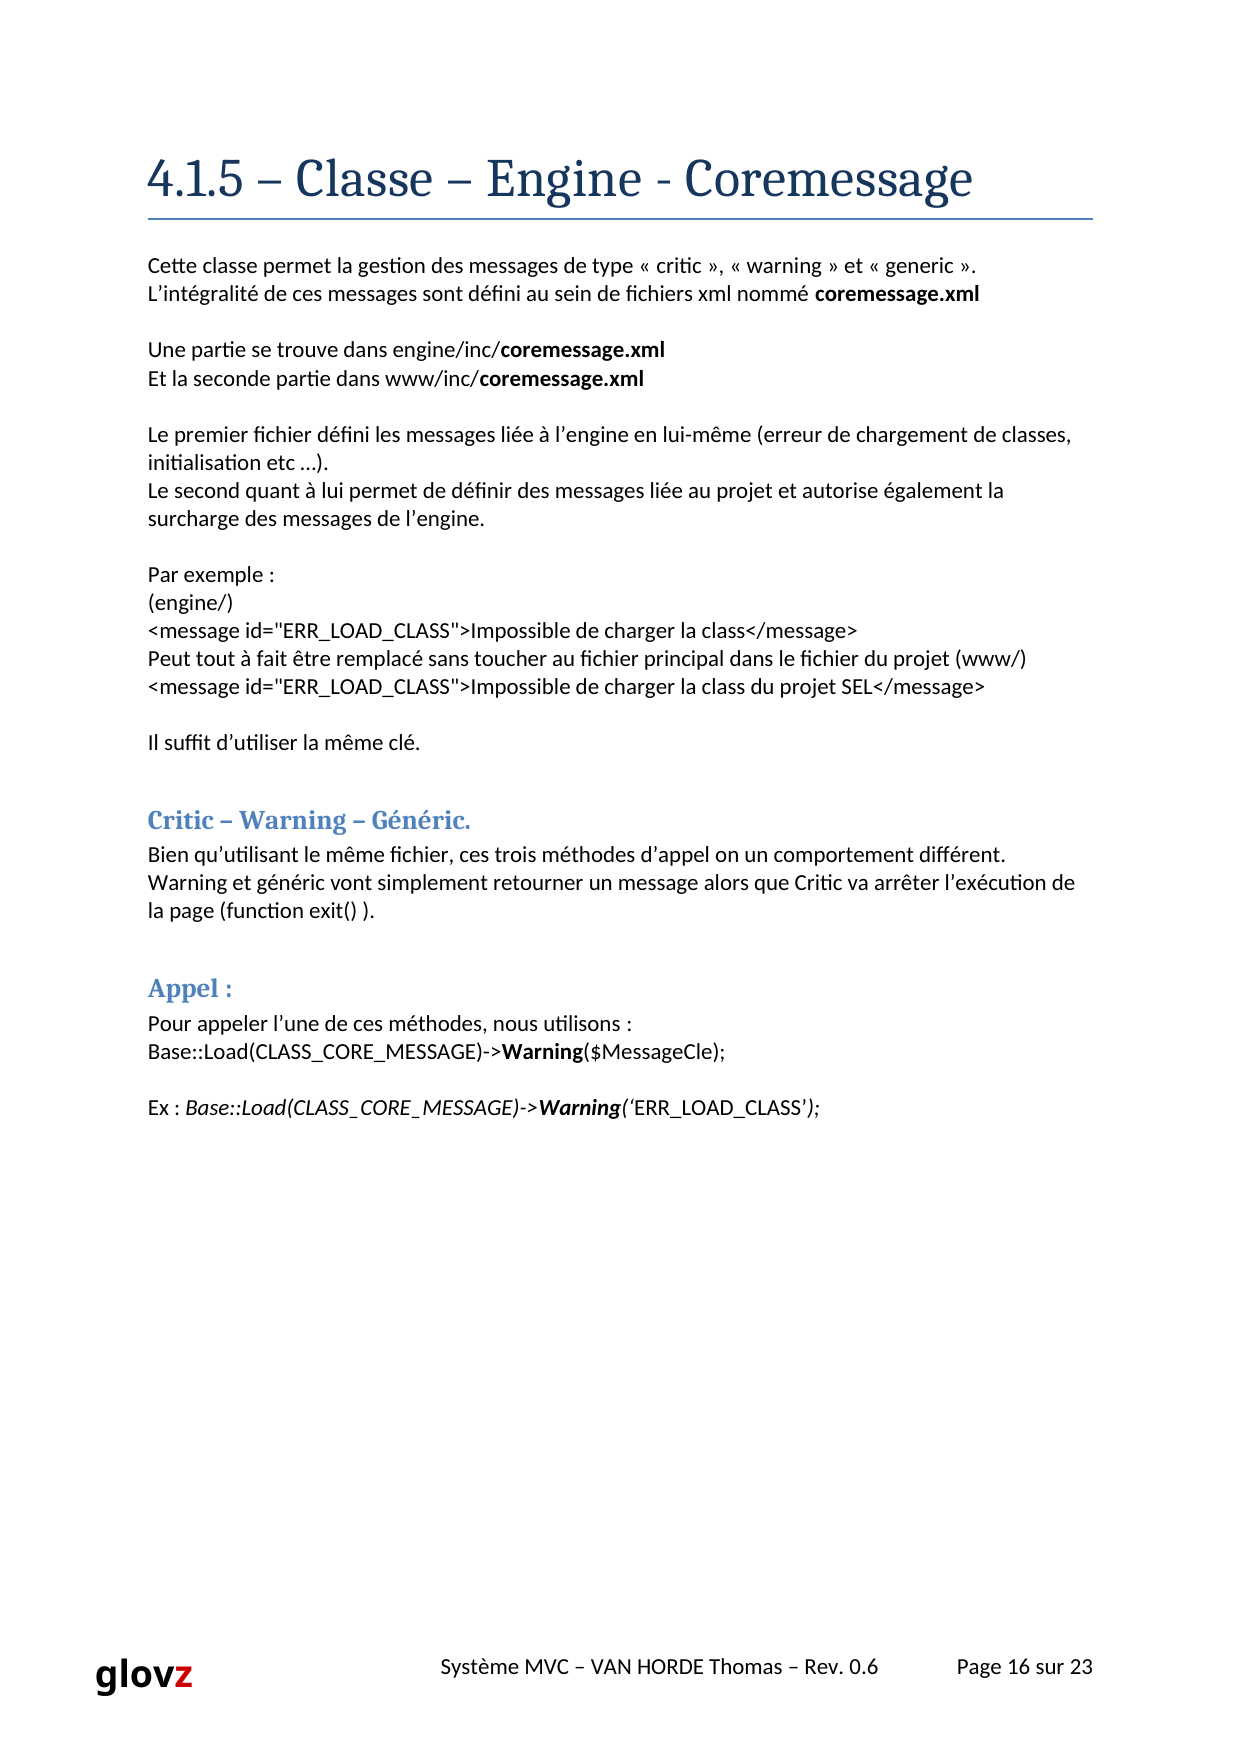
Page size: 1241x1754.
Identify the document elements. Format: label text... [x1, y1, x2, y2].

text Base::Load(CLASS_CORE_MESSAGE)->Warning($MessageCle); [148, 1037, 1093, 1065]
text Et la seconde partie dans www/inc/coremessage.xml [148, 364, 1093, 392]
text Par exemple : [148, 560, 1093, 588]
text Il suffit d’utiliser la même clé. [148, 728, 1093, 756]
text Bien qu’utilisant le même fichier, ces trois méthodes d’appel on un comportement différent. [148, 841, 1093, 868]
subtitle Critic – Warning – Généric. [148, 805, 1093, 836]
text Le second quant à lui permet de définir des messages liée au projet et autorise également la surcharge des messages de l’engine. [148, 476, 1093, 532]
text Pour appeler l’une de ces méthodes, nous utilisons : [148, 1009, 1093, 1037]
text <message id="ERR_LOAD_CLASS">Impossible de charger la class</message> [148, 616, 1093, 644]
text Warning et généric vont simplement retourner un message alors que Critic va arrêter l’exécution de la page (function exit() ). [148, 868, 1093, 924]
text (engine/) [148, 588, 1093, 616]
text Peut tout à fait être remplacé sans toucher au fichier principal dans le fichier du projet (www/) [148, 644, 1093, 672]
title 4.1.5 – Classe – Engine - Coremessage [148, 148, 1093, 218]
text L’intégralité de ces messages sont défini au sein de fichiers xml nommé coremessage.xml [148, 279, 1093, 308]
text Une partie se trouve dans engine/inc/coremessage.xml [148, 336, 1093, 364]
text Le premier fichier défini les messages liée à l’engine en lui-même (erreur de chargement de classes, initialisation etc …). [148, 420, 1093, 476]
text Cette classe permet la gestion des messages de type « critic », « warning » et « generic ». [148, 252, 1093, 279]
text <message id="ERR_LOAD_CLASS">Impossible de charger la class du projet SEL</message> [148, 672, 1093, 700]
subtitle Appel : [148, 973, 1093, 1004]
text Ex : Base::Load(CLASS_CORE_MESSAGE)->Warning(‘ERR_LOAD_CLASS’); [148, 1093, 1093, 1121]
